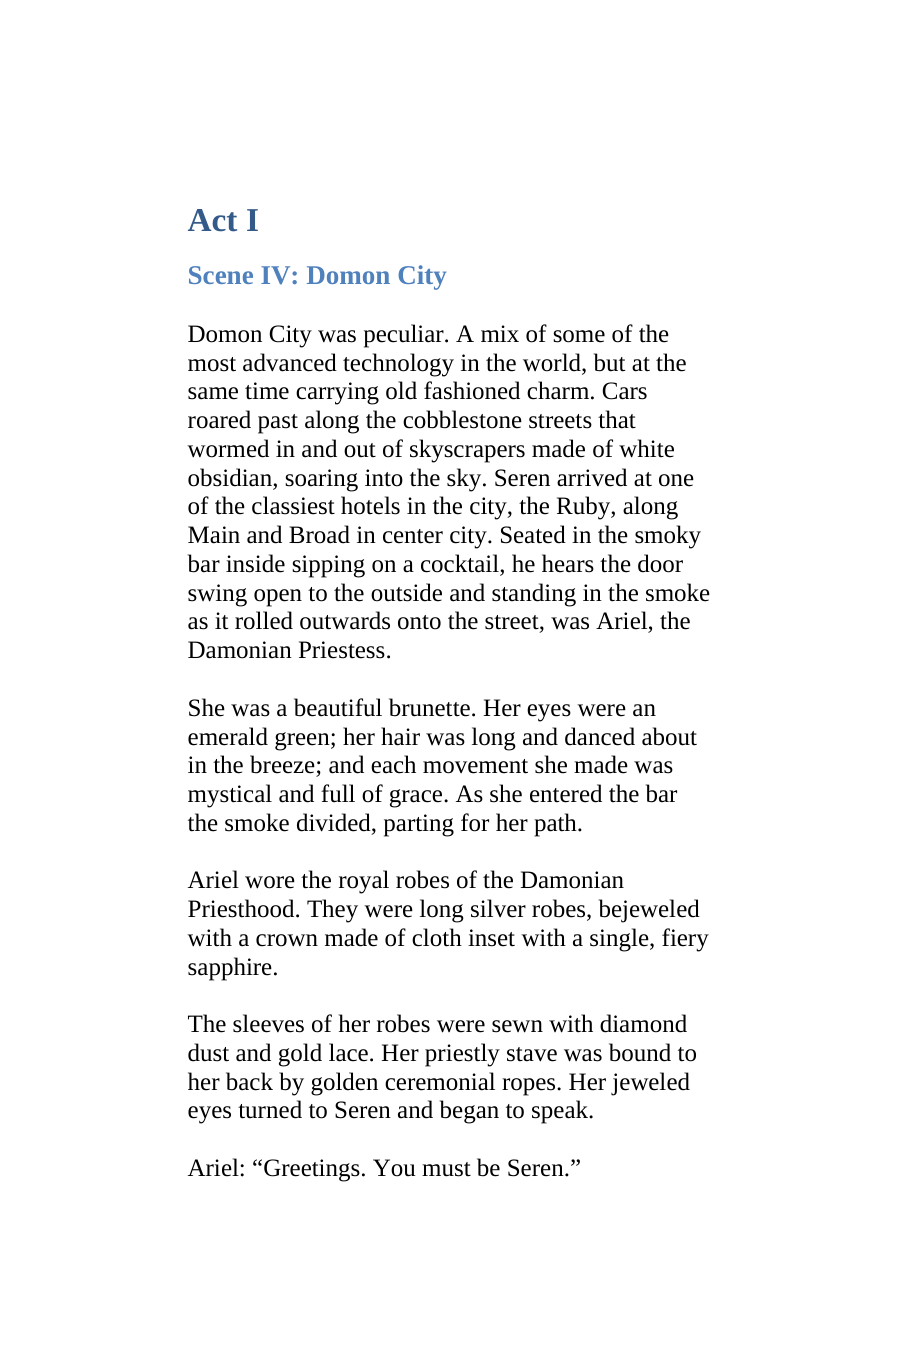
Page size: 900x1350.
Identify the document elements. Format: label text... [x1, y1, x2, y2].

subtitle Act I [187, 200, 712, 238]
text Ariel wore the royal robes of the Damonian Priesthood. They were long silver robes, bejeweled with a crown made of cloth inset with a single, fiery sapphire. [187, 865, 712, 980]
text Domon City was peculiar. A mix of some of the most advanced technology in the world, but at the same time carrying old fashioned charm. Cars roared past along the cobblestone streets that wormed in and out of skyscrapers made of white obsidian, soaring into the sky. Seren arrived at one of the classiest hotels in the city, the Ruby, along Main and Broad in center city. Seated in the smoky bar inside sipping on a cocktail, he hears the door swing open to the outside and standing in the smoke as it rolled outwards onto the street, was Ariel, the Damonian Priestess. [187, 319, 712, 664]
subtitle Scene IV: Domon City [187, 259, 712, 290]
text Ariel: “Greetings. You must be Seren.” [187, 1153, 712, 1182]
text She was a beautiful brunette. Her eyes were an emerald green; her hair was long and danced about in the breeze; and each movement she made was mystical and full of grace. As she entered the bar the smoke divided, parting for her path. [187, 693, 712, 837]
text The sleeves of her robes were sewn with diamond dust and gold lace. Her priestly stave was bound to her back by golden ceremonial ropes. Her jeweled eyes turned to Seren and began to speak. [187, 1009, 712, 1124]
